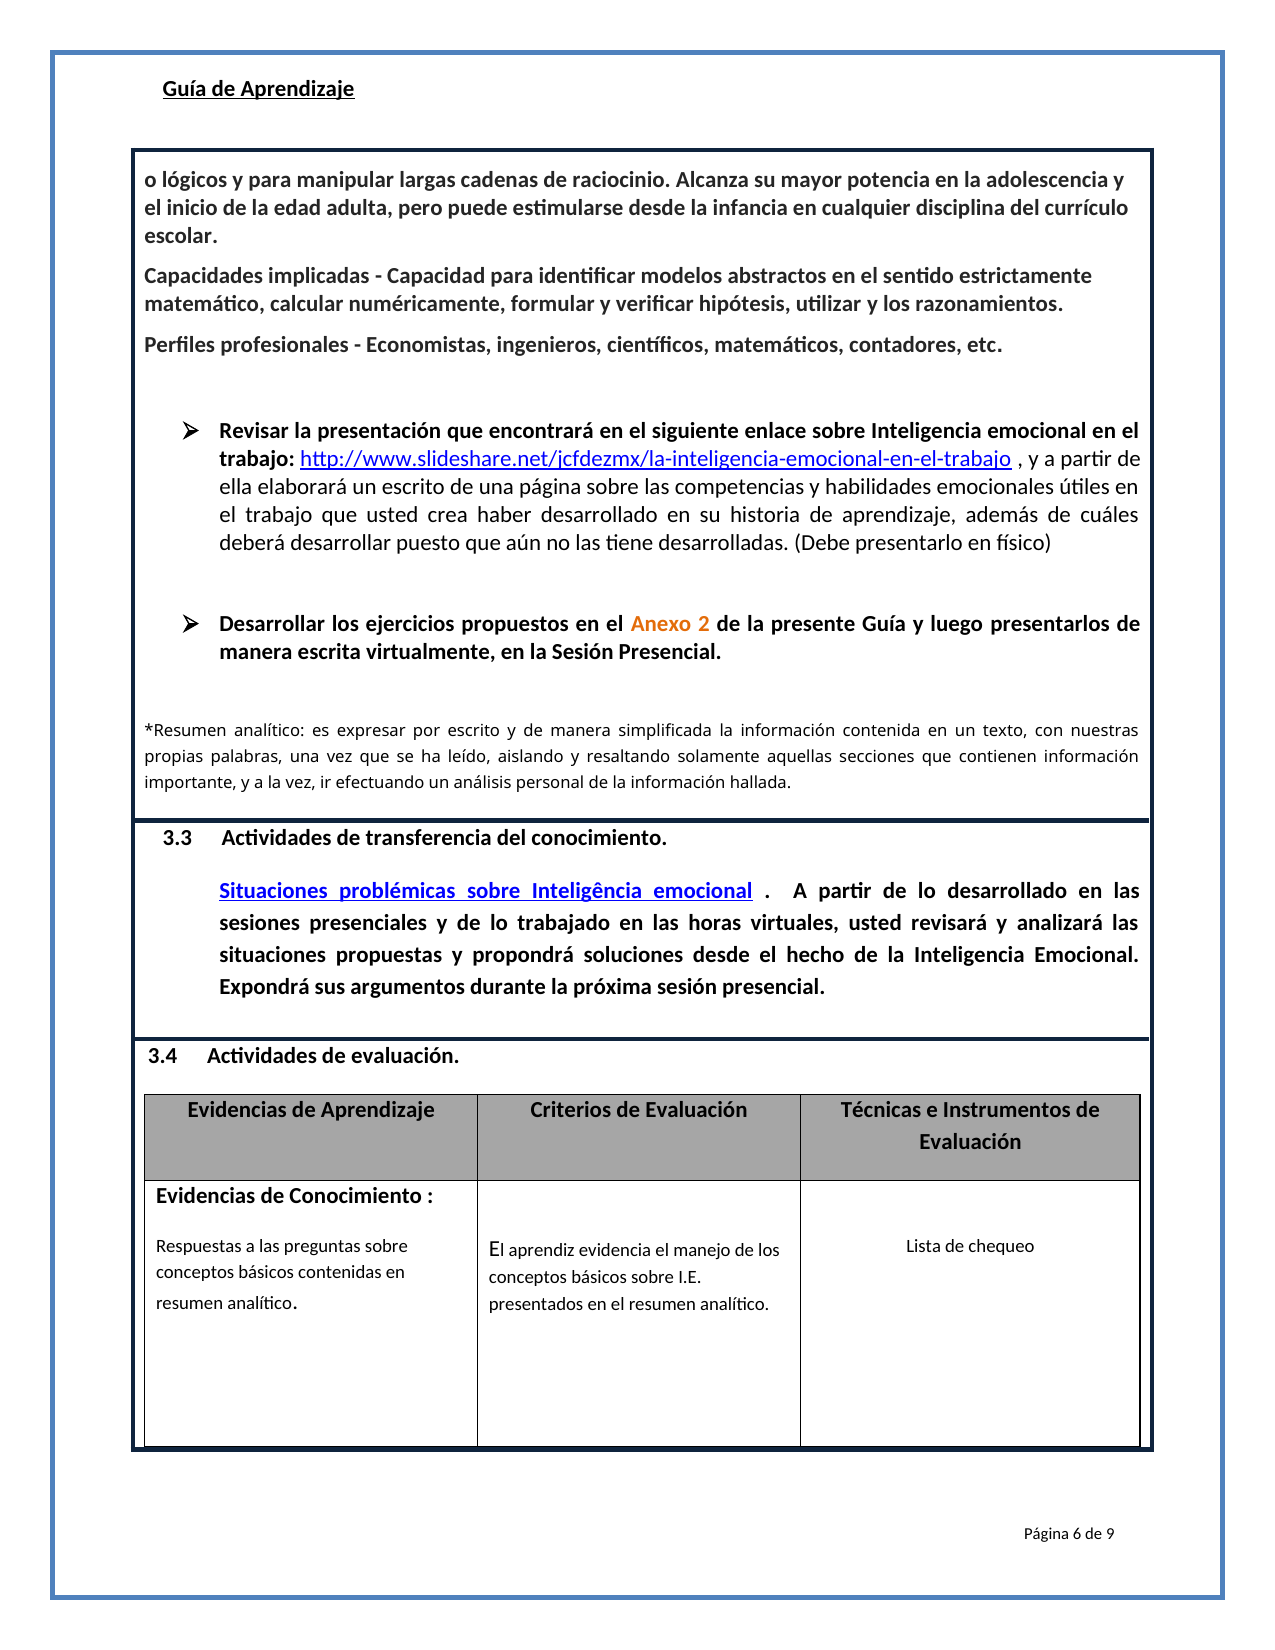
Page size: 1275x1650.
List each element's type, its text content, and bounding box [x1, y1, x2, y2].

table_cell Actividades de transferencia del conocimiento. Situaciones problémicas sobre Inteligência emocional . A partir de lo desarrollado en las sesiones presenciales y de lo trabajado en las horas virtuales, usted revisará y analizará las situaciones propuestas y propondrá soluciones desde el hecho de la Inteligencia Emocional. Expondrá sus argumentos durante la próxima sesión presencial. [135, 818, 1150, 1036]
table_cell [135, 1036, 1150, 1447]
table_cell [135, 152, 1150, 818]
